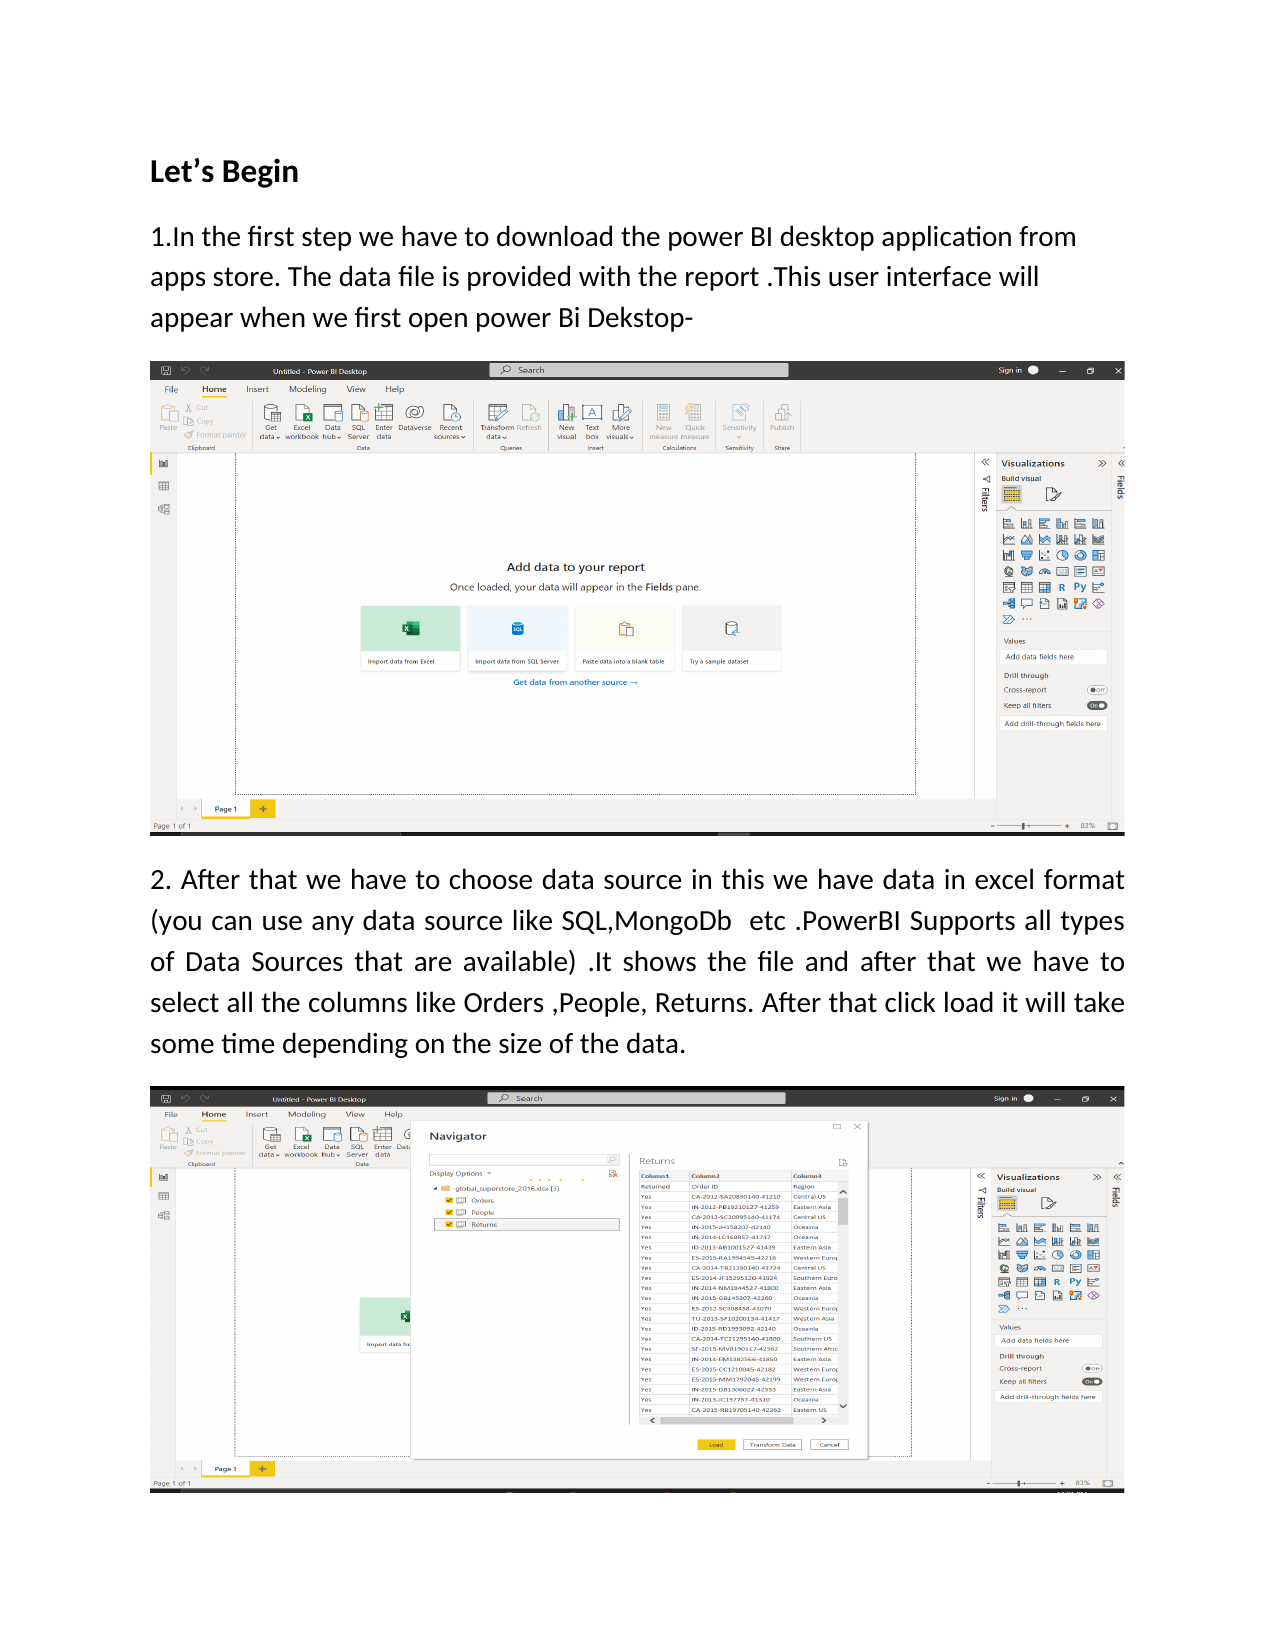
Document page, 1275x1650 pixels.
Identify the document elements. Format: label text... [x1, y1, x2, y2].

text Let’s Begin [150, 150, 1125, 191]
text 1.In the first step we have to download the power BI desktop application from apps store. The data file is provided with the report .This user interface will appear when we first open power Bi Dekstop- [150, 218, 1125, 335]
picture [150, 1086, 1125, 1493]
picture [150, 361, 1125, 836]
text 2. After that we have to choose data source in this we have data in excel format (you can use any data source like SQL,MongoDb etc .PowerBI Supports all types of Data Sources that are available) .It shows the file and after that we have to select all the columns like Orders ,People, Returns. After that click load it will take some time depending on the size of the data. [150, 861, 1125, 1060]
